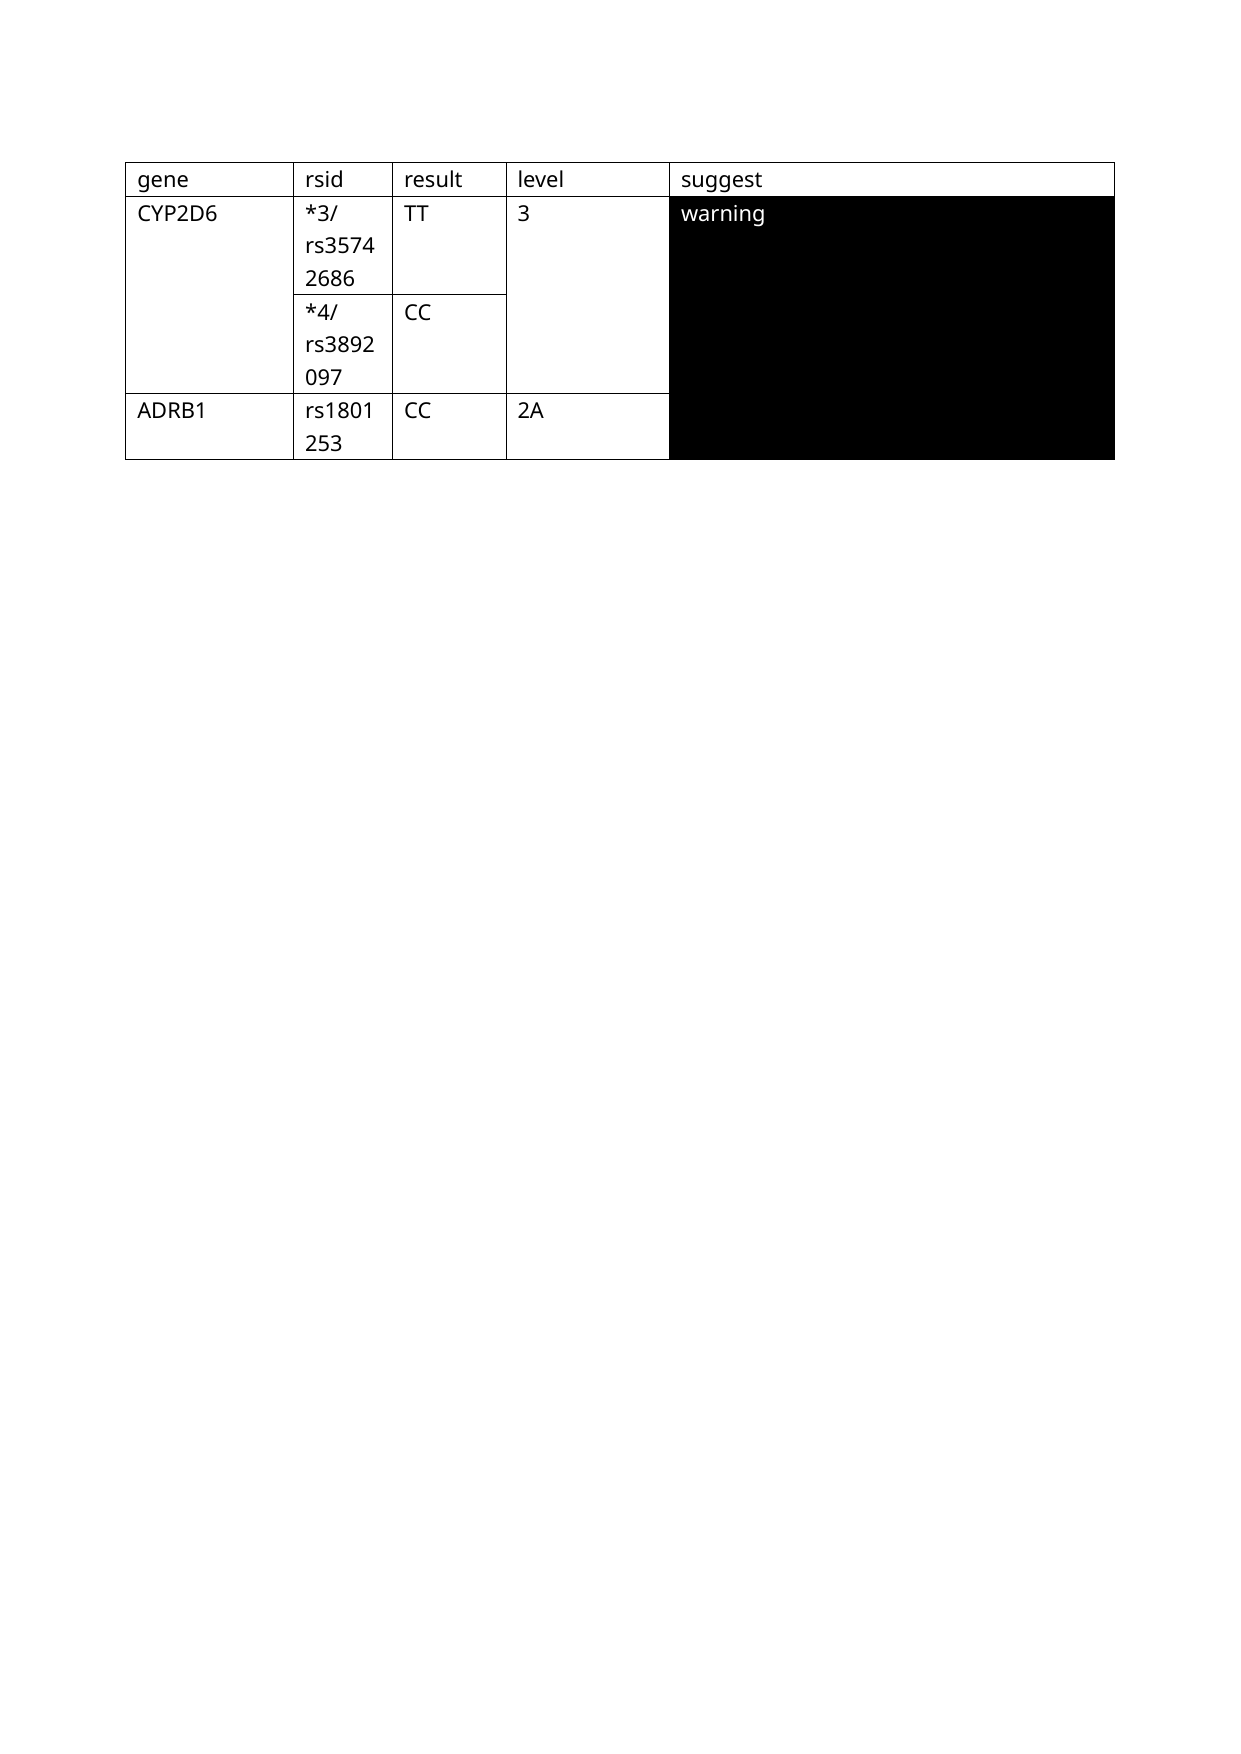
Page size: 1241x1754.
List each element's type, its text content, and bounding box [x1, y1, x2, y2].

table_header level [507, 163, 669, 196]
table_cell warning [670, 197, 1114, 459]
table_cell TT [393, 197, 506, 294]
table_header gene [126, 163, 293, 196]
table_cell CC [393, 295, 506, 393]
table_header rsid [294, 163, 392, 196]
table_header result [393, 163, 506, 196]
table_cell CC [393, 394, 506, 459]
table_header suggest [670, 163, 1114, 196]
table_cell 2A [507, 394, 669, 459]
table_cell ADRB1 [126, 394, 293, 459]
table_cell *4/rs3892097 [294, 295, 392, 393]
table_cell 3 [507, 197, 669, 393]
table_cell *3/rs35742686 [294, 197, 392, 294]
table_cell CYP2D6 [126, 197, 293, 393]
table_cell rs1801253 [294, 394, 392, 459]
